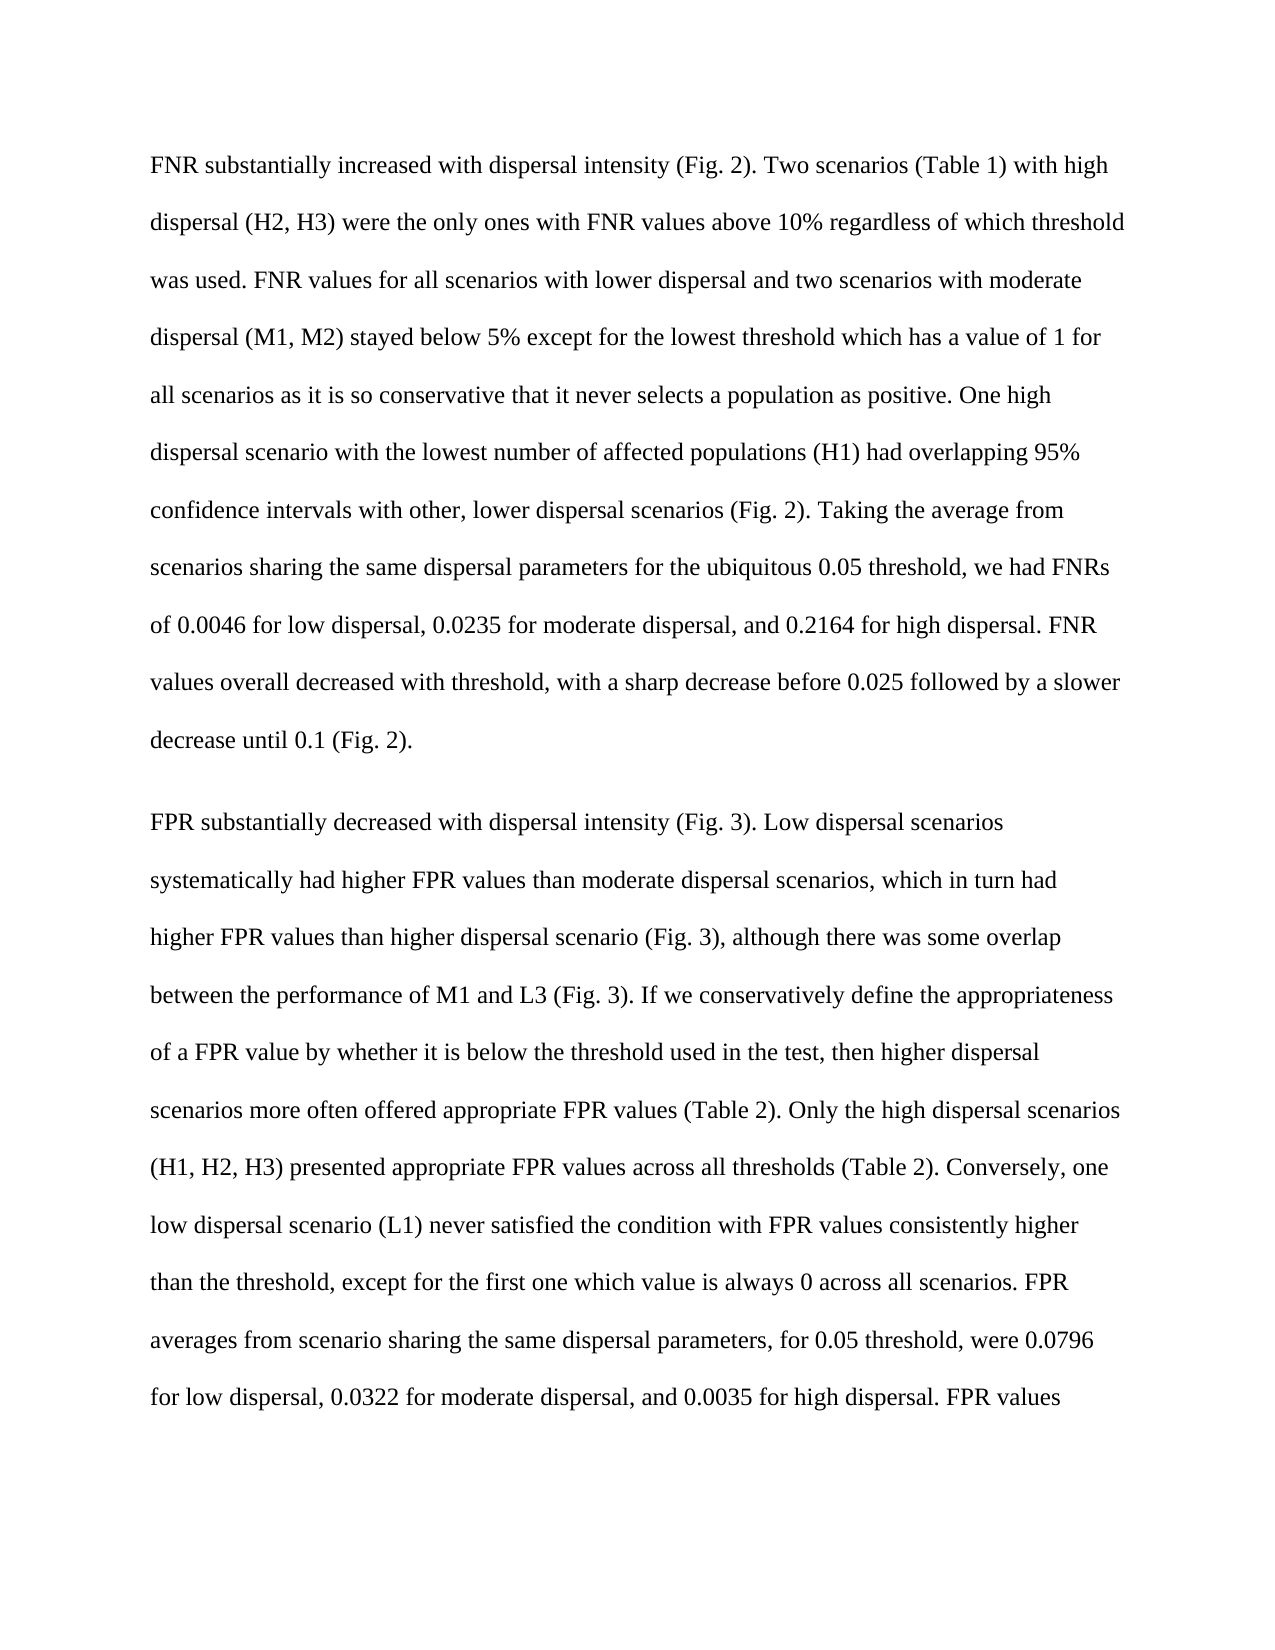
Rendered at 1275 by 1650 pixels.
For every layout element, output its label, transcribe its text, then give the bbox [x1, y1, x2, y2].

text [150, 807, 1125, 1411]
text FNR substantially increased with dispersal intensity (Fig. 2). Two scenarios (Table 1) with high dispersal (H2, H3) were the only ones with FNR values above 10% regardless of which threshold was used. FNR values for all scenarios with lower dispersal and two scenarios with moderate dispersal (M1, M2) stayed below 5% except for the lowest threshold which has a value of 1 for all scenarios as it is so conservative that it never selects a population as positive. One high dispersal scenario with the lowest number of affected populations (H1) had overlapping 95% confidence intervals with other, lower dispersal scenarios (Fig. 2). Taking the average from scenarios sharing the same dispersal parameters for the ubiquitous 0.05 threshold, we had FNRs of 0.0046 for low dispersal, 0.0235 for moderate dispersal, and 0.2164 for high dispersal. FNR values overall decreased with threshold, with a sharp decrease before 0.025 followed by a slower decrease until 0.1 (Fig. 2). [150, 150, 1125, 754]
